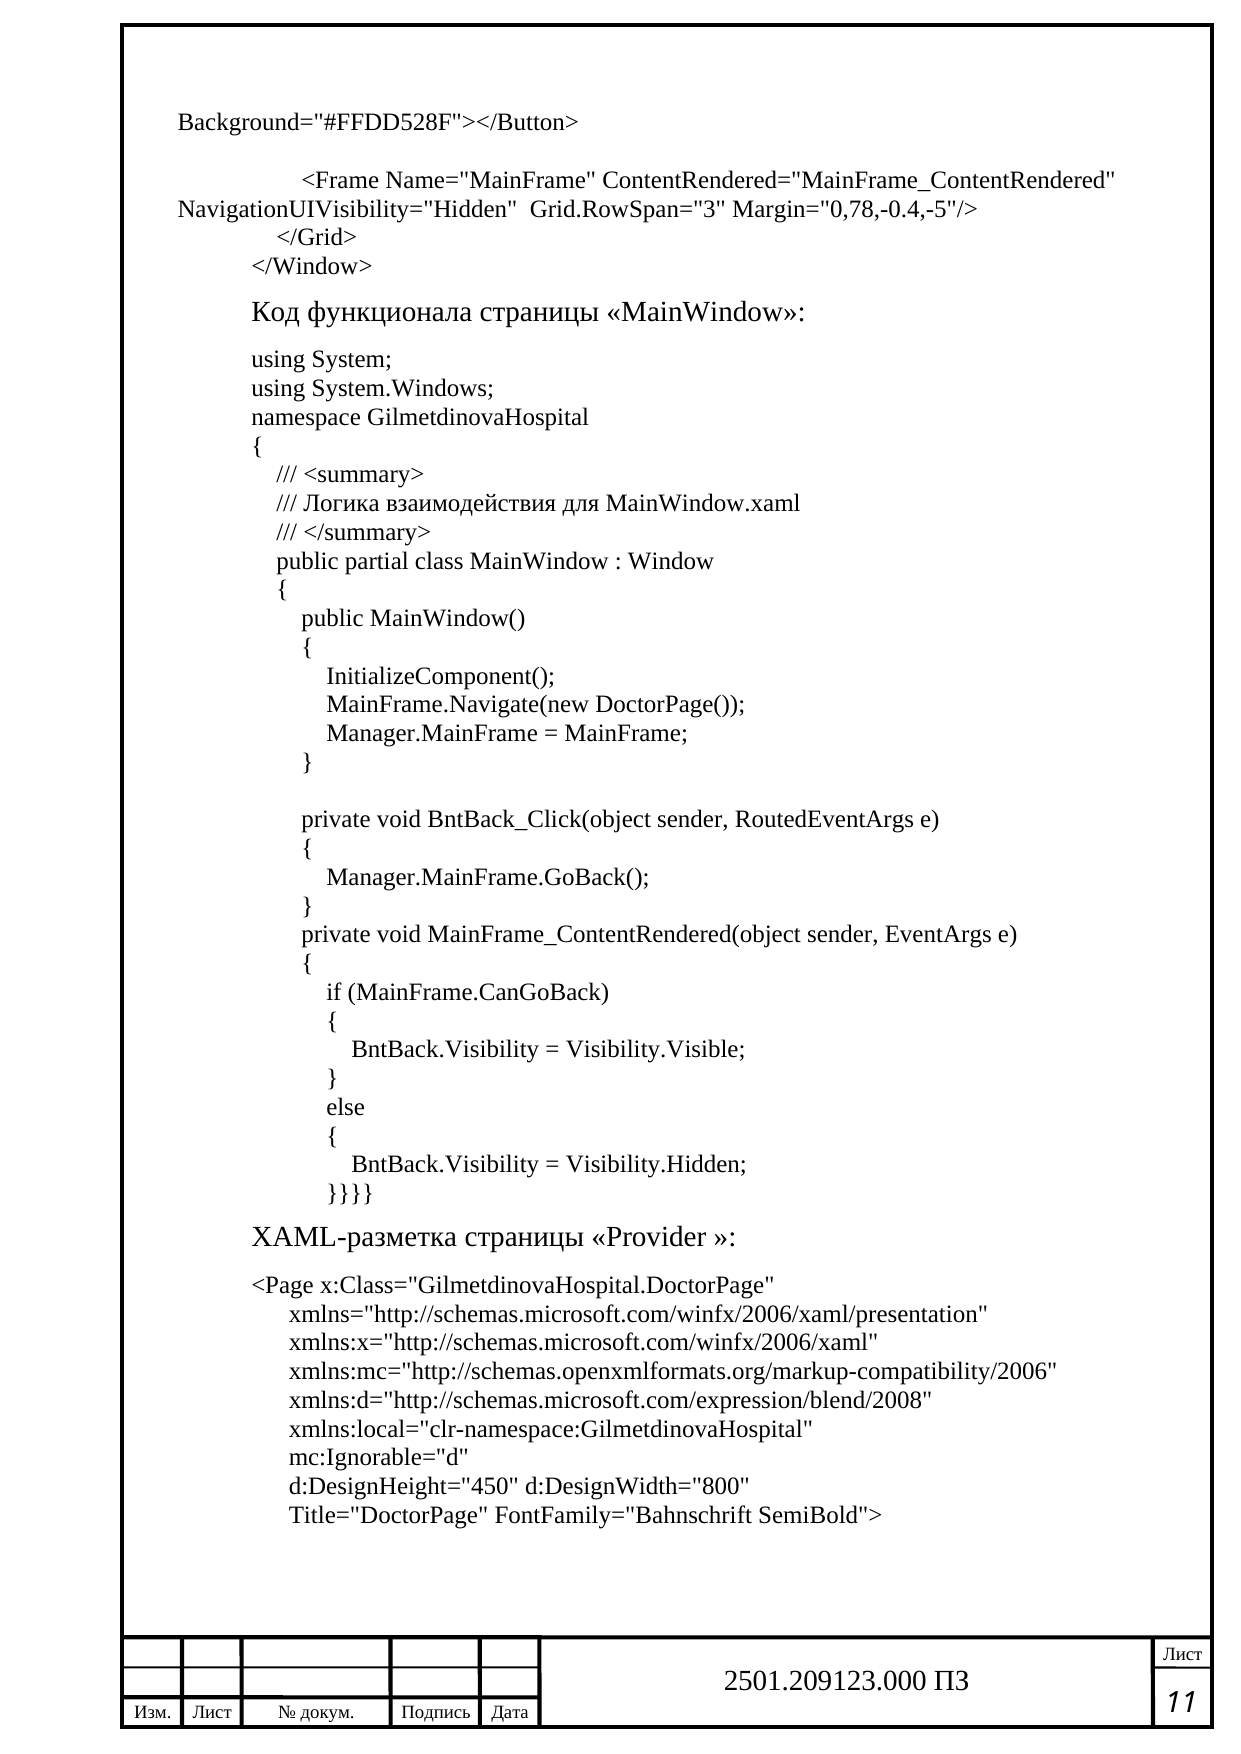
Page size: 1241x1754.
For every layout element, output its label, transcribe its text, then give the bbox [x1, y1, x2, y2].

text xmlns:d="http://schemas.microsoft.com/expression/blend/2008" [177, 1385, 1169, 1414]
text /// Логика взаимодействия для MainWindow.xaml [177, 488, 1169, 517]
text <Page x:Class="GilmetdinovaHospital.DoctorPage" [177, 1270, 1169, 1299]
text xmlns:local="clr-namespace:GilmetdinovaHospital" [177, 1414, 1169, 1442]
text Код функционала страницы «MainWindow»: [177, 294, 1169, 328]
text } [177, 1063, 1169, 1092]
text }}}} [177, 1178, 1169, 1207]
text } [177, 747, 1169, 776]
text { [177, 948, 1169, 977]
text <Frame Name="MainFrame" ContentRendered="MainFrame_ContentRendered" NavigationUIVisibility="Hidden" Grid.RowSpan="3" Margin="0,78,-0.4,-5"/> [177, 165, 1169, 222]
text public partial class MainWindow : Window [177, 546, 1169, 574]
text private void MainFrame_ContentRendered(object sender, EventArgs e) [177, 919, 1169, 948]
text d:DesignHeight="450" d:DesignWidth="800" [177, 1471, 1169, 1500]
text Manager.MainFrame.GoBack(); [177, 862, 1169, 891]
text { [177, 431, 1169, 459]
text </Window> [177, 251, 1169, 280]
text { [177, 632, 1169, 661]
text BntBack.Visibility = Visibility.Visible; [177, 1034, 1169, 1063]
text namespace GilmetdinovaHospital [177, 402, 1169, 431]
text Manager.MainFrame = MainFrame; [177, 718, 1169, 747]
text else [177, 1092, 1169, 1121]
text /// </summary> [177, 517, 1169, 546]
text private void BntBack_Click(object sender, RoutedEventArgs e) [177, 804, 1169, 833]
text public MainWindow() [177, 603, 1169, 632]
text { [177, 1121, 1169, 1149]
text BntBack.Visibility = Visibility.Hidden; [177, 1149, 1169, 1178]
text } [177, 891, 1169, 919]
text if (MainFrame.CanGoBack) [177, 977, 1169, 1006]
text xmlns="http://schemas.microsoft.com/winfx/2006/xaml/presentation" [177, 1299, 1169, 1327]
text InitializeComponent(); [177, 661, 1169, 689]
text mc:Ignorable="d" [177, 1442, 1169, 1471]
text { [177, 574, 1169, 603]
text /// <summary> [177, 459, 1169, 488]
text XAML-разметка страницы «Provider »: [177, 1219, 1169, 1253]
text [177, 107, 1169, 136]
text { [177, 833, 1169, 862]
text { [177, 1006, 1169, 1034]
text MainFrame.Navigate(new DoctorPage()); [177, 689, 1169, 718]
text xmlns:mc="http://schemas.openxmlformats.org/markup-compatibility/2006" [177, 1356, 1169, 1385]
text </Grid> [177, 222, 1169, 251]
text xmlns:x="http://schemas.microsoft.com/winfx/2006/xaml" [177, 1327, 1169, 1356]
text Title="DoctorPage" FontFamily="Bahnschrift SemiBold"> [177, 1500, 1169, 1529]
text using System.Windows; [177, 373, 1169, 402]
text using System; [177, 344, 1169, 373]
